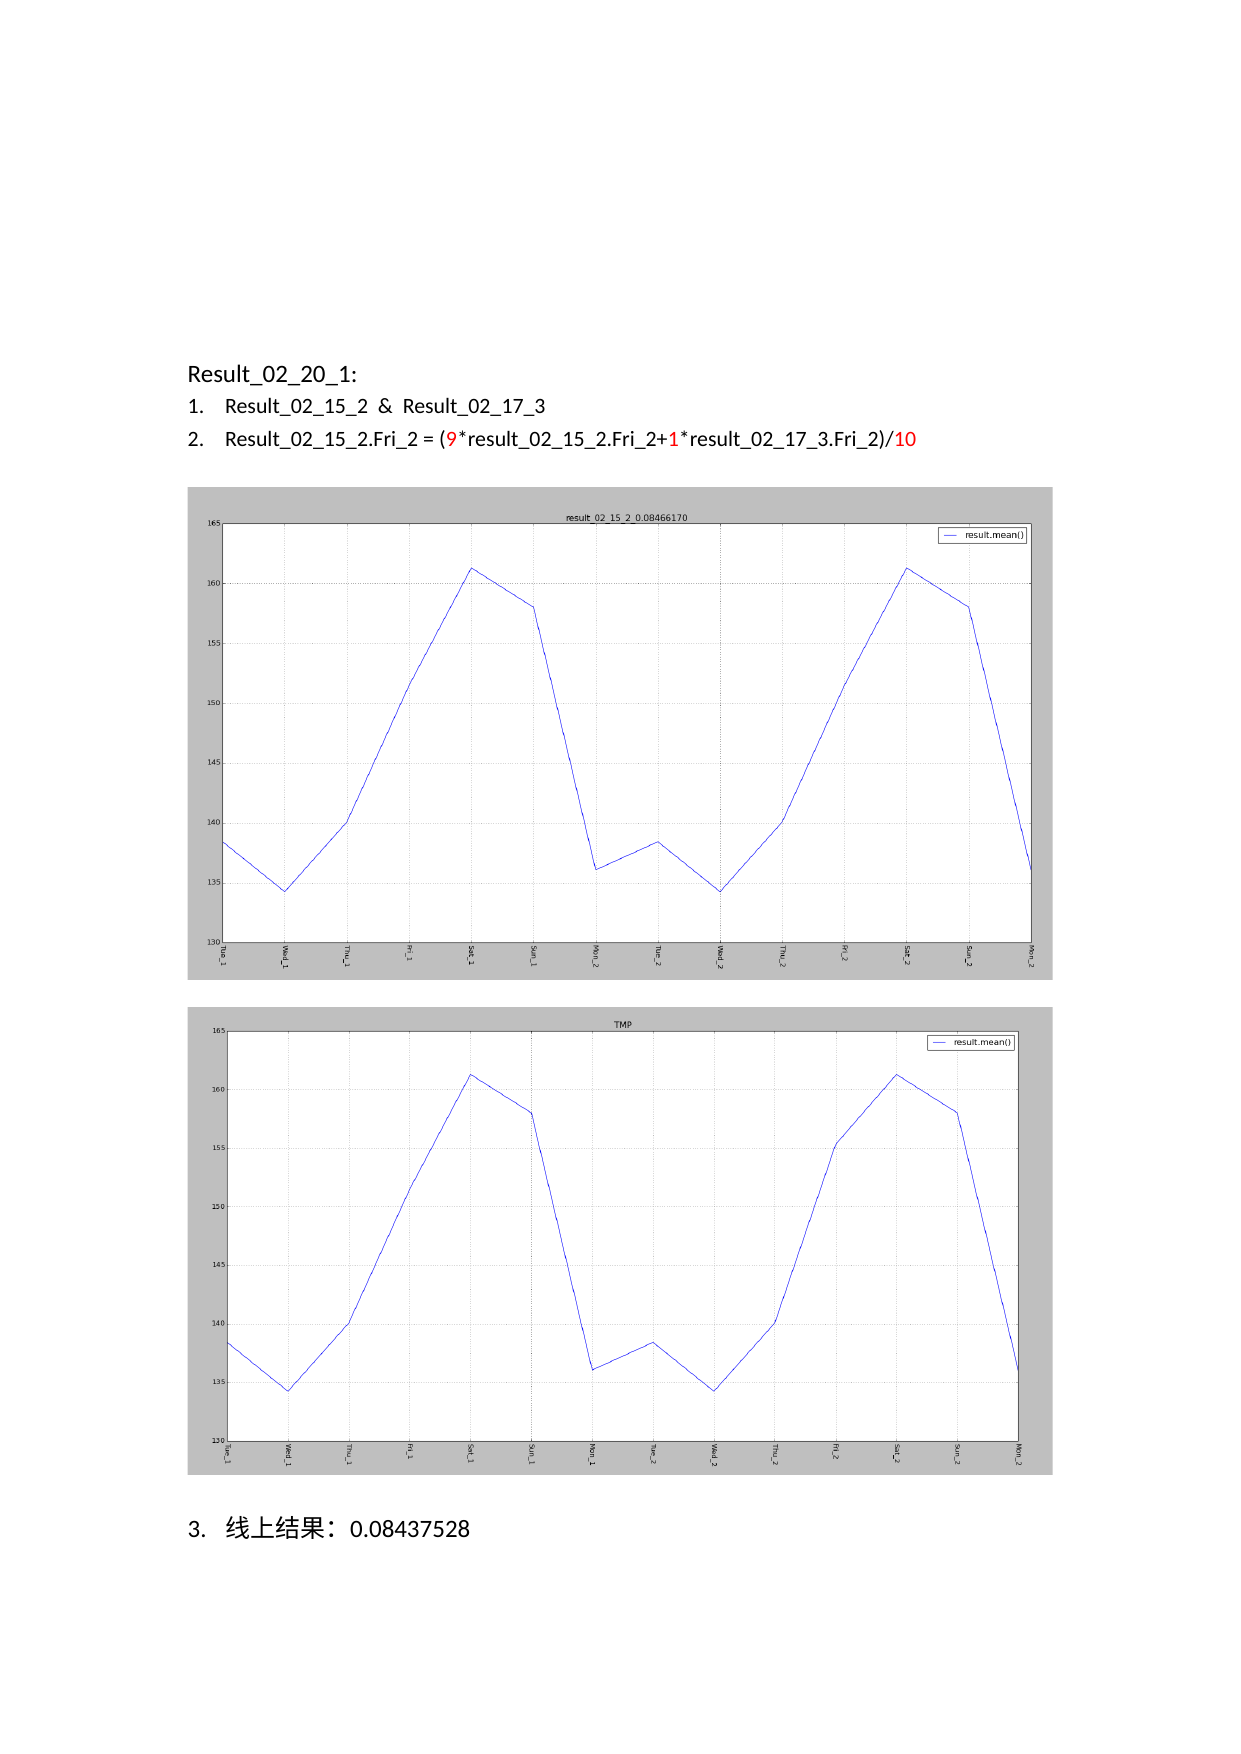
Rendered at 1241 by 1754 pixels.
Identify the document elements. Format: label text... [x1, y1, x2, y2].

list 线上结果：0.08437528 [187, 1494, 1053, 1559]
text Result_02_20_1: [187, 357, 1053, 389]
picture [187, 487, 1053, 980]
picture [187, 1007, 1053, 1475]
list Result_02_15_2 & Result_02_17_3 [187, 389, 1053, 422]
list Result_02_15_2.Fri_2 = (9*result_02_15_2.Fri_2+1*result_02_17_3.Fri_2)/10 [187, 422, 1053, 454]
